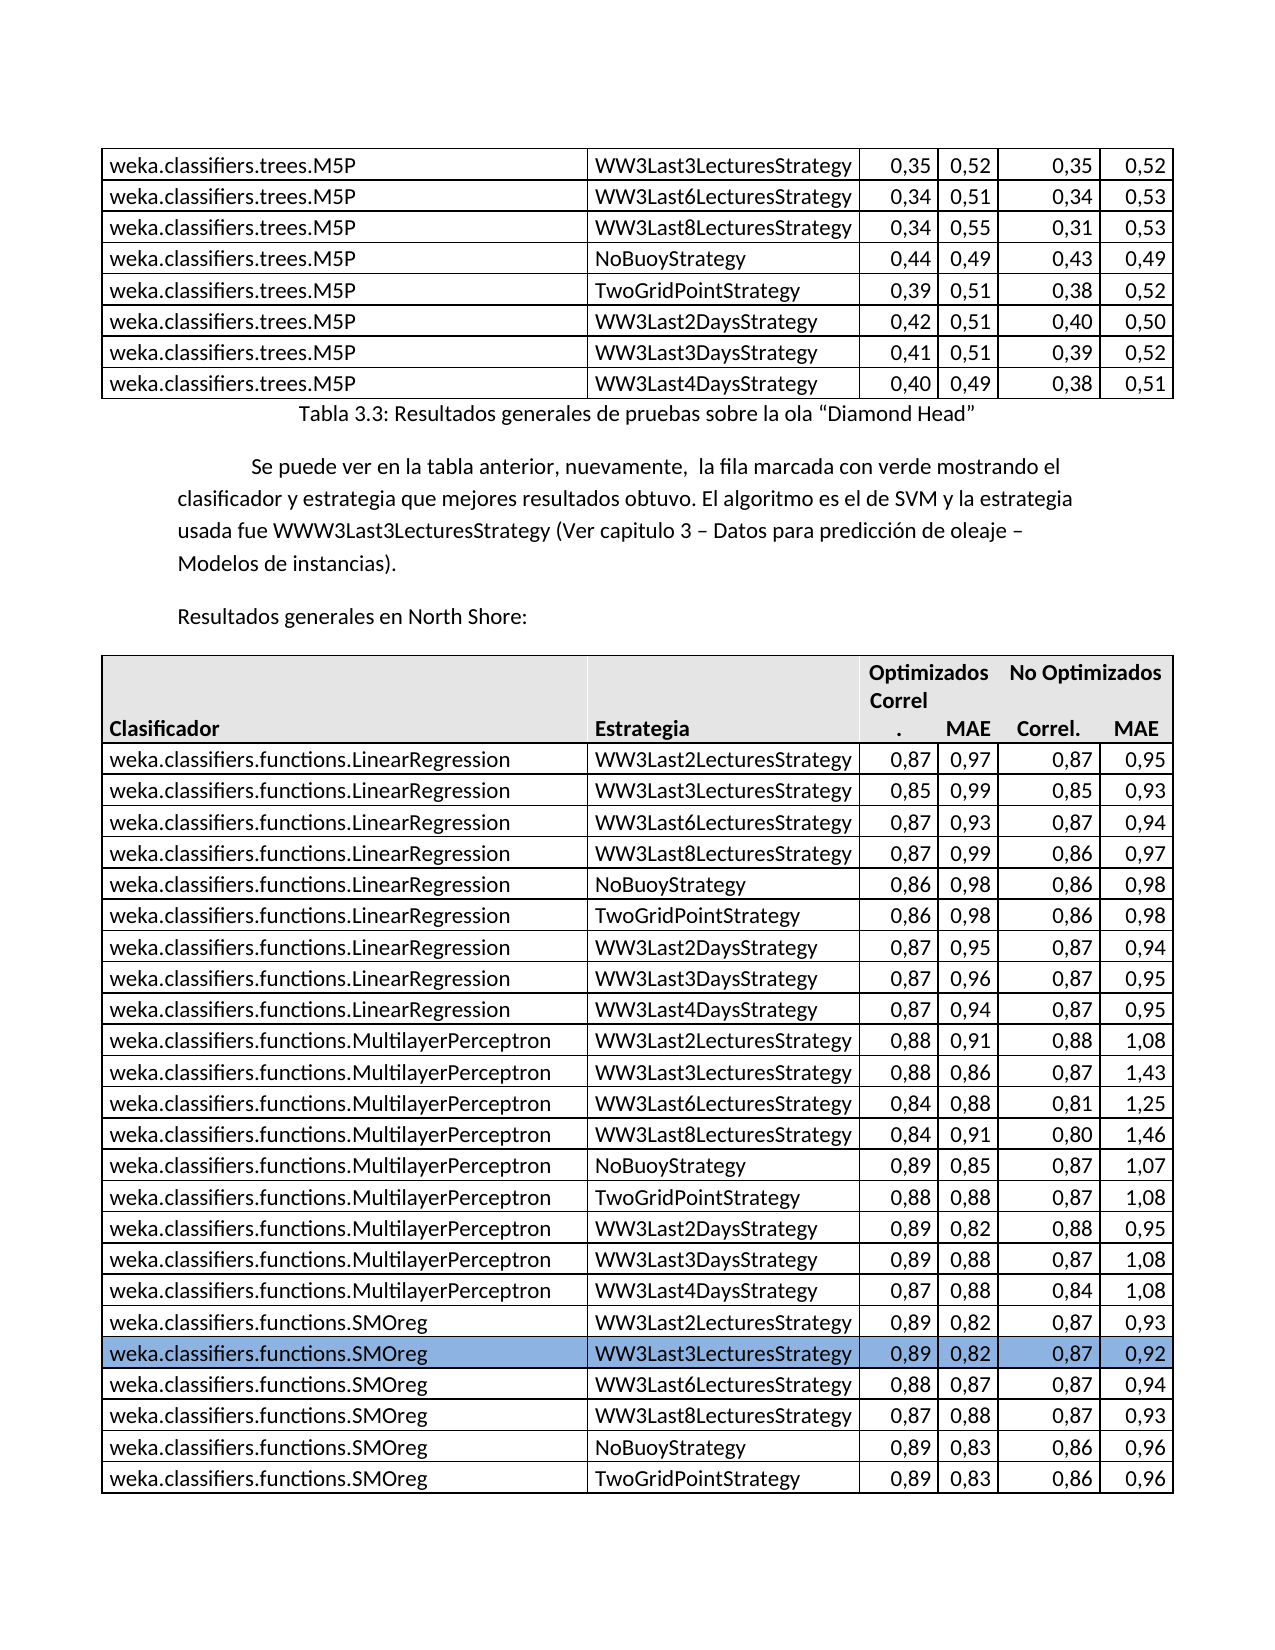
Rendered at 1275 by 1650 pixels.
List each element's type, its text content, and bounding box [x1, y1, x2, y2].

table_cell WW3Last6LecturesStrategy [588, 1369, 859, 1398]
table_cell 0,89 [860, 1337, 937, 1367]
table_cell 0,98 [939, 900, 997, 929]
table_cell weka.classifiers.functions.SMOreg [103, 1306, 587, 1336]
table_cell 0,34 [999, 181, 1099, 210]
table_cell weka.classifiers.functions.LinearRegression [103, 869, 587, 898]
table_cell 0,93 [939, 806, 997, 836]
table_cell 0,88 [860, 1181, 937, 1211]
table_cell 0,86 [860, 900, 937, 929]
table_cell 0,84 [860, 1119, 937, 1148]
table_cell 0,95 [1101, 1212, 1172, 1242]
table_cell 0,51 [939, 274, 997, 304]
table_cell weka.classifiers.functions.SMOreg [103, 1400, 587, 1429]
table_cell weka.classifiers.functions.LinearRegression [103, 744, 587, 773]
table_cell weka.classifiers.functions.SMOreg [103, 1369, 587, 1398]
table_cell 0,88 [999, 1025, 1099, 1054]
table_cell 0,87 [999, 1306, 1099, 1336]
table_cell 1,43 [1101, 1056, 1172, 1086]
table_cell 0,43 [999, 243, 1099, 273]
table_cell weka.classifiers.trees.M5P [103, 337, 587, 366]
table_cell 0,97 [939, 744, 997, 773]
table_cell 0,49 [939, 243, 997, 273]
table_cell 0,88 [860, 1056, 937, 1086]
table_cell weka.classifiers.functions.MultilayerPerceptron [103, 1244, 587, 1273]
table_cell 0,51 [1101, 368, 1172, 398]
table_cell 0,35 [860, 149, 937, 179]
table_cell weka.classifiers.functions.MultilayerPerceptron [103, 1056, 587, 1086]
table_cell 0,83 [939, 1462, 997, 1492]
table_cell weka.classifiers.functions.SMOreg [103, 1462, 587, 1492]
table_cell 0,94 [1101, 806, 1172, 836]
table_cell 0,87 [999, 1369, 1099, 1398]
table_cell 0,95 [1101, 744, 1172, 773]
table_cell weka.classifiers.functions.SMOreg [103, 1431, 587, 1461]
table_cell 0,96 [1101, 1431, 1172, 1461]
table_cell Estrategia [588, 686, 859, 742]
table_cell 1,07 [1101, 1150, 1172, 1179]
table_cell 0,82 [939, 1306, 997, 1336]
table_cell 0,87 [999, 1337, 1099, 1367]
table_cell 0,87 [999, 994, 1099, 1023]
table_cell 0,93 [1101, 1400, 1172, 1429]
table_cell weka.classifiers.functions.LinearRegression [103, 900, 587, 929]
table_cell 1,08 [1101, 1244, 1172, 1273]
table_cell 0,49 [939, 368, 997, 398]
table_cell 0,92 [1101, 1337, 1172, 1367]
table_cell WW3Last8LecturesStrategy [588, 1400, 859, 1429]
table_cell WW3Last4DaysStrategy [588, 1275, 859, 1304]
table_cell 1,46 [1101, 1119, 1172, 1148]
table_cell NoBuoyStrategy [588, 1150, 859, 1179]
table_cell 0,52 [1101, 337, 1172, 366]
table_cell 1,08 [1101, 1025, 1172, 1054]
table_cell 0,89 [860, 1306, 937, 1336]
table_cell 0,84 [860, 1087, 937, 1117]
table_cell 0,87 [999, 1150, 1099, 1179]
table_cell 0,53 [1101, 212, 1172, 241]
table_cell 0,52 [939, 149, 997, 179]
table_cell 0,82 [939, 1337, 997, 1367]
table_cell weka.classifiers.functions.LinearRegression [103, 806, 587, 836]
table_cell WW3Last4DaysStrategy [588, 368, 859, 398]
table_cell 0,99 [939, 775, 997, 804]
table_cell 0,34 [860, 212, 937, 241]
table_cell 0,88 [939, 1275, 997, 1304]
table_cell 0,88 [860, 1369, 937, 1398]
table_cell 1,08 [1101, 1181, 1172, 1211]
table_cell 0,88 [939, 1244, 997, 1273]
table_cell 0,44 [860, 243, 937, 273]
table_cell 0,40 [999, 306, 1099, 335]
table_cell Clasificador [103, 686, 587, 742]
table_cell 0,89 [860, 1462, 937, 1492]
table_cell 0,88 [860, 1025, 937, 1054]
table_cell WW3Last6LecturesStrategy [588, 181, 859, 210]
table_cell 0,87 [860, 1400, 937, 1429]
table_cell 0,84 [999, 1275, 1099, 1304]
table_cell 0,51 [939, 181, 997, 210]
table_cell WW3Last2LecturesStrategy [588, 744, 859, 773]
table_cell WW3Last8LecturesStrategy [588, 1119, 859, 1148]
table_cell 0,87 [999, 806, 1099, 836]
table_cell 0,91 [939, 1119, 997, 1148]
table_cell 0,38 [999, 368, 1099, 398]
table_cell 1,08 [1101, 1275, 1172, 1304]
table_cell 0,87 [860, 744, 937, 773]
table_cell 0,95 [939, 931, 997, 961]
table_cell 0,87 [999, 1400, 1099, 1429]
table_cell WW3Last4DaysStrategy [588, 994, 859, 1023]
table_cell weka.classifiers.functions.MultilayerPerceptron [103, 1119, 587, 1148]
table_cell weka.classifiers.functions.MultilayerPerceptron [103, 1181, 587, 1211]
table_cell 0,86 [999, 1431, 1099, 1461]
table_cell 0,89 [860, 1244, 937, 1273]
table_cell WW3Last2LecturesStrategy [588, 1025, 859, 1054]
table_cell weka.classifiers.trees.M5P [103, 243, 587, 273]
table_cell 0,89 [860, 1150, 937, 1179]
table_cell WW3Last2DaysStrategy [588, 931, 859, 961]
table_cell 0,96 [1101, 1462, 1172, 1492]
table_cell weka.classifiers.functions.LinearRegression [103, 962, 587, 992]
table_cell 1,25 [1101, 1087, 1172, 1117]
table_cell TwoGridPointStrategy [588, 900, 859, 929]
table_cell 0,87 [999, 744, 1099, 773]
table_cell WW3Last3DaysStrategy [588, 1244, 859, 1273]
table_cell WW3Last2DaysStrategy [588, 306, 859, 335]
table_cell 0,39 [999, 337, 1099, 366]
table_cell TwoGridPointStrategy [588, 1181, 859, 1211]
text Resultados generales en North Shore: [177, 602, 1098, 630]
table_cell 0,83 [939, 1431, 997, 1461]
table_cell 0,88 [939, 1087, 997, 1117]
table_cell MAE [1100, 686, 1172, 742]
table_cell 0,99 [939, 837, 997, 867]
table_cell 0,87 [860, 806, 937, 836]
table_cell 0,87 [860, 1275, 937, 1304]
table_cell 0,38 [999, 274, 1099, 304]
table_cell WW3Last3DaysStrategy [588, 962, 859, 992]
table_cell NoBuoyStrategy [588, 243, 859, 273]
table_cell 0,82 [939, 1212, 997, 1242]
table_cell WW3Last2DaysStrategy [588, 1212, 859, 1242]
table_cell 0,53 [1101, 181, 1172, 210]
table_cell 0,87 [999, 931, 1099, 961]
table_cell 0,86 [999, 900, 1099, 929]
table_cell 0,87 [860, 994, 937, 1023]
table_cell WW3Last8LecturesStrategy [588, 212, 859, 241]
table_cell 0,93 [1101, 775, 1172, 804]
table_cell 0,93 [1101, 1306, 1172, 1336]
table_cell 0,51 [939, 306, 997, 335]
table_cell NoBuoyStrategy [588, 1431, 859, 1461]
table_cell WW3Last2LecturesStrategy [588, 1306, 859, 1336]
table_cell 0,85 [939, 1150, 997, 1179]
table_cell weka.classifiers.trees.M5P [103, 149, 587, 179]
table_cell 0,51 [939, 337, 997, 366]
text Tabla 3.3: Resultados generales de pruebas sobre la ola “Diamond Head” [177, 399, 1098, 427]
table_cell 0,55 [939, 212, 997, 241]
table_cell 0,52 [1101, 274, 1172, 304]
table_cell MAE [938, 686, 998, 742]
table_cell 0,85 [999, 775, 1099, 804]
table_cell WW3Last3LecturesStrategy [588, 1056, 859, 1086]
table_cell 0,42 [860, 306, 937, 335]
table_cell TwoGridPointStrategy [588, 274, 859, 304]
table_cell 0,39 [860, 274, 937, 304]
table_cell 0,86 [939, 1056, 997, 1086]
table_cell 0,86 [999, 1462, 1099, 1492]
table_cell 0,87 [999, 1181, 1099, 1211]
table_cell weka.classifiers.functions.MultilayerPerceptron [103, 1212, 587, 1242]
table_cell 0,87 [999, 1244, 1099, 1273]
table_cell weka.classifiers.trees.M5P [103, 274, 587, 304]
table_cell 0,80 [999, 1119, 1099, 1148]
table_cell 0,87 [860, 962, 937, 992]
table_cell 0,88 [939, 1181, 997, 1211]
table_cell 0,87 [860, 931, 937, 961]
table_cell weka.classifiers.trees.M5P [103, 306, 587, 335]
table_cell weka.classifiers.functions.MultilayerPerceptron [103, 1087, 587, 1117]
table_cell 0,31 [999, 212, 1099, 241]
table_cell 0,89 [860, 1431, 937, 1461]
table_cell 0,87 [999, 962, 1099, 992]
table_cell 0,94 [939, 994, 997, 1023]
table_cell 0,86 [999, 869, 1099, 898]
table_cell 0,85 [860, 775, 937, 804]
table_cell Correl. [860, 686, 938, 742]
table_cell 0,81 [999, 1087, 1099, 1117]
table_cell 0,34 [860, 181, 937, 210]
table_cell weka.classifiers.functions.MultilayerPerceptron [103, 1275, 587, 1304]
table_cell 0,95 [1101, 962, 1172, 992]
table_cell 0,50 [1101, 306, 1172, 335]
table_cell 0,41 [860, 337, 937, 366]
table_cell 0,94 [1101, 931, 1172, 961]
table_cell 0,97 [1101, 837, 1172, 867]
table_cell WW3Last3LecturesStrategy [588, 149, 859, 179]
table_cell 0,95 [1101, 994, 1172, 1023]
table_cell 0,87 [939, 1369, 997, 1398]
table_cell weka.classifiers.functions.MultilayerPerceptron [103, 1025, 587, 1054]
table_cell WW3Last8LecturesStrategy [588, 837, 859, 867]
table_cell WW3Last3LecturesStrategy [588, 1337, 859, 1367]
table_cell 0,88 [939, 1400, 997, 1429]
table_cell 0,35 [999, 149, 1099, 179]
table_cell 0,40 [860, 368, 937, 398]
table_cell WW3Last3LecturesStrategy [588, 775, 859, 804]
table_cell WW3Last6LecturesStrategy [588, 806, 859, 836]
table_cell 0,98 [1101, 900, 1172, 929]
table_cell 0,96 [939, 962, 997, 992]
table_cell weka.classifiers.trees.M5P [103, 181, 587, 210]
table_header Optimizados [860, 656, 998, 686]
table_cell weka.classifiers.functions.LinearRegression [103, 775, 587, 804]
table_cell WW3Last3DaysStrategy [588, 337, 859, 366]
table_cell 0,49 [1101, 243, 1172, 273]
table_cell 0,88 [999, 1212, 1099, 1242]
table_cell 0,91 [939, 1025, 997, 1054]
table_cell 0,98 [939, 869, 997, 898]
table_cell weka.classifiers.trees.M5P [103, 212, 587, 241]
table_cell NoBuoyStrategy [588, 869, 859, 898]
table_header [588, 656, 859, 686]
table_cell WW3Last6LecturesStrategy [588, 1087, 859, 1117]
table_cell weka.classifiers.functions.SMOreg [103, 1337, 587, 1367]
text Se puede ver en la tabla anterior, nuevamente, la fila marcada con verde mostrando el clasificador y estrategia que mejores resultados obtuvo. El algoritmo es el de SVM y la estrategia usada fue WWW3Last3LecturesStrategy (Ver capitulo 3 – Datos para predicción de oleaje – Modelos de instancias). [177, 452, 1098, 577]
table_cell weka.classifiers.trees.M5P [103, 368, 587, 398]
table_cell weka.classifiers.functions.LinearRegression [103, 931, 587, 961]
table_cell 0,94 [1101, 1369, 1172, 1398]
table_cell TwoGridPointStrategy [588, 1462, 859, 1492]
table_cell Correl. [998, 686, 1100, 742]
table_header No Optimizados [998, 656, 1172, 686]
table_cell weka.classifiers.functions.LinearRegression [103, 994, 587, 1023]
table_cell 0,87 [999, 1056, 1099, 1086]
table_cell 0,86 [999, 837, 1099, 867]
table_cell 0,86 [860, 869, 937, 898]
table_cell weka.classifiers.functions.MultilayerPerceptron [103, 1150, 587, 1179]
table_cell 0,52 [1101, 149, 1172, 179]
table_cell 0,87 [860, 837, 937, 867]
table_cell weka.classifiers.functions.LinearRegression [103, 837, 587, 867]
table_cell 0,98 [1101, 869, 1172, 898]
table_cell 0,89 [860, 1212, 937, 1242]
table_header [103, 656, 587, 686]
